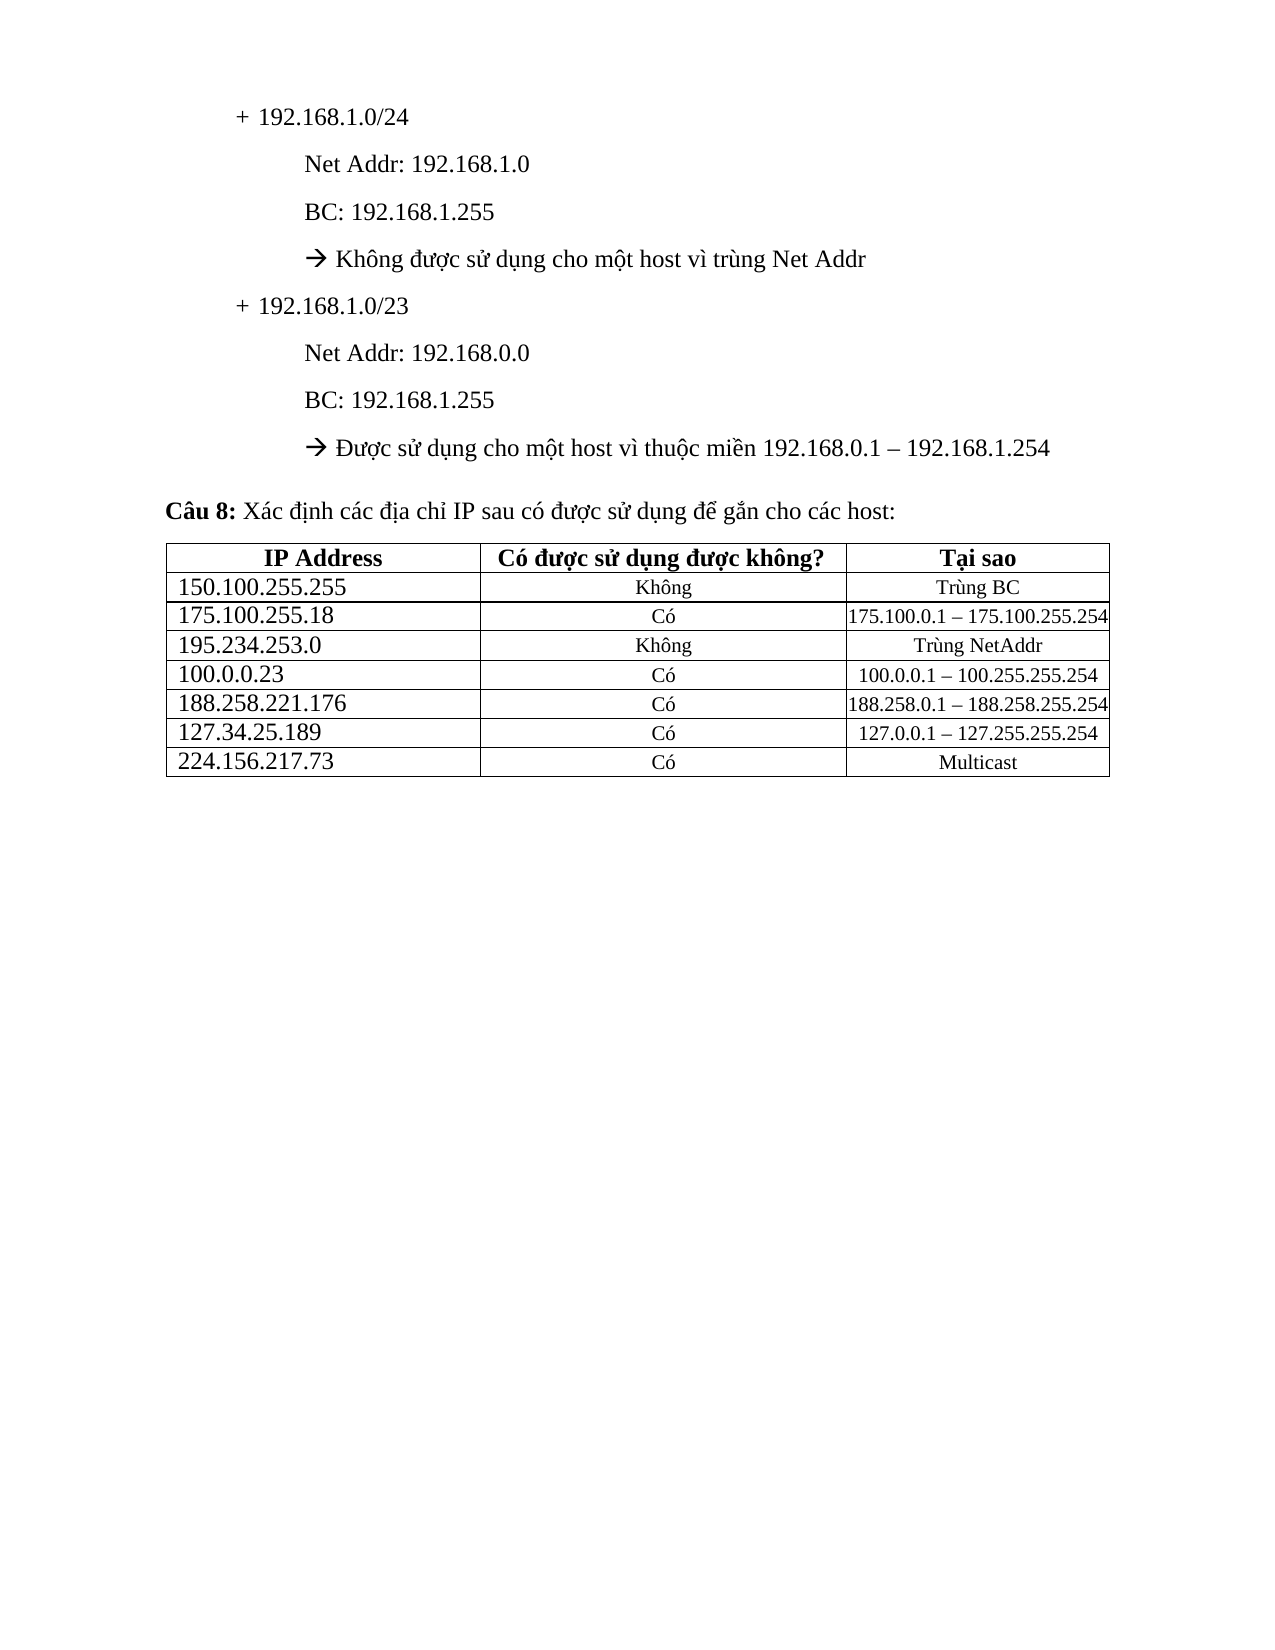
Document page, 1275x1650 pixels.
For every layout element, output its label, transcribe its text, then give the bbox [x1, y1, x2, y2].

text + 192.168.1.0/24 [235, 102, 1121, 131]
text Net Addr: 192.168.0.0 [235, 338, 1121, 367]
table_cell 188.258.221.176 [167, 690, 480, 718]
table_cell 100.0.0.1 – 100.255.255.254 [847, 661, 1109, 689]
text Net Addr: 192.168.1.0 [235, 149, 1121, 178]
table_cell Không [481, 573, 846, 601]
table_cell Có [481, 690, 846, 718]
text BC: 192.168.1.255 [235, 386, 1121, 414]
text Câu 8: Xác định các địa chỉ IP sau có được sử dụng để gắn cho các host: [165, 496, 1121, 525]
table_cell Có [481, 603, 846, 630]
text Được sử dụng cho một host vì thuộc miền 192.168.0.1 – 192.168.1.254 [235, 433, 1121, 462]
table_cell Trùng BC [847, 573, 1109, 601]
table_cell Có [481, 719, 846, 747]
table_cell 175.100.0.1 – 175.100.255.254 [847, 603, 1109, 630]
table_cell Có [481, 661, 846, 689]
table_cell Trùng NetAddr [847, 631, 1109, 659]
table_cell Không [481, 631, 846, 659]
table_cell 175.100.255.18 [167, 603, 480, 630]
table_header Có được sử dụng được không? [481, 544, 846, 572]
table_cell 127.0.0.1 – 127.255.255.254 [847, 719, 1109, 747]
table_cell 224.156.217.73 [167, 748, 480, 776]
table_cell 100.0.0.23 [167, 661, 480, 689]
table_header Tại sao [847, 544, 1109, 572]
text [235, 244, 1121, 273]
table_cell 188.258.0.1 – 188.258.255.254 [847, 690, 1109, 718]
table_cell 150.100.255.255 [167, 573, 480, 601]
text BC: 192.168.1.255 [235, 197, 1121, 225]
text + 192.168.1.0/23 [235, 291, 1121, 320]
table_cell Có [481, 748, 846, 776]
table_cell 195.234.253.0 [167, 631, 480, 659]
table_cell Multicast [847, 748, 1109, 776]
table_cell 127.34.25.189 [167, 719, 480, 747]
table_header IP Address [167, 544, 480, 572]
